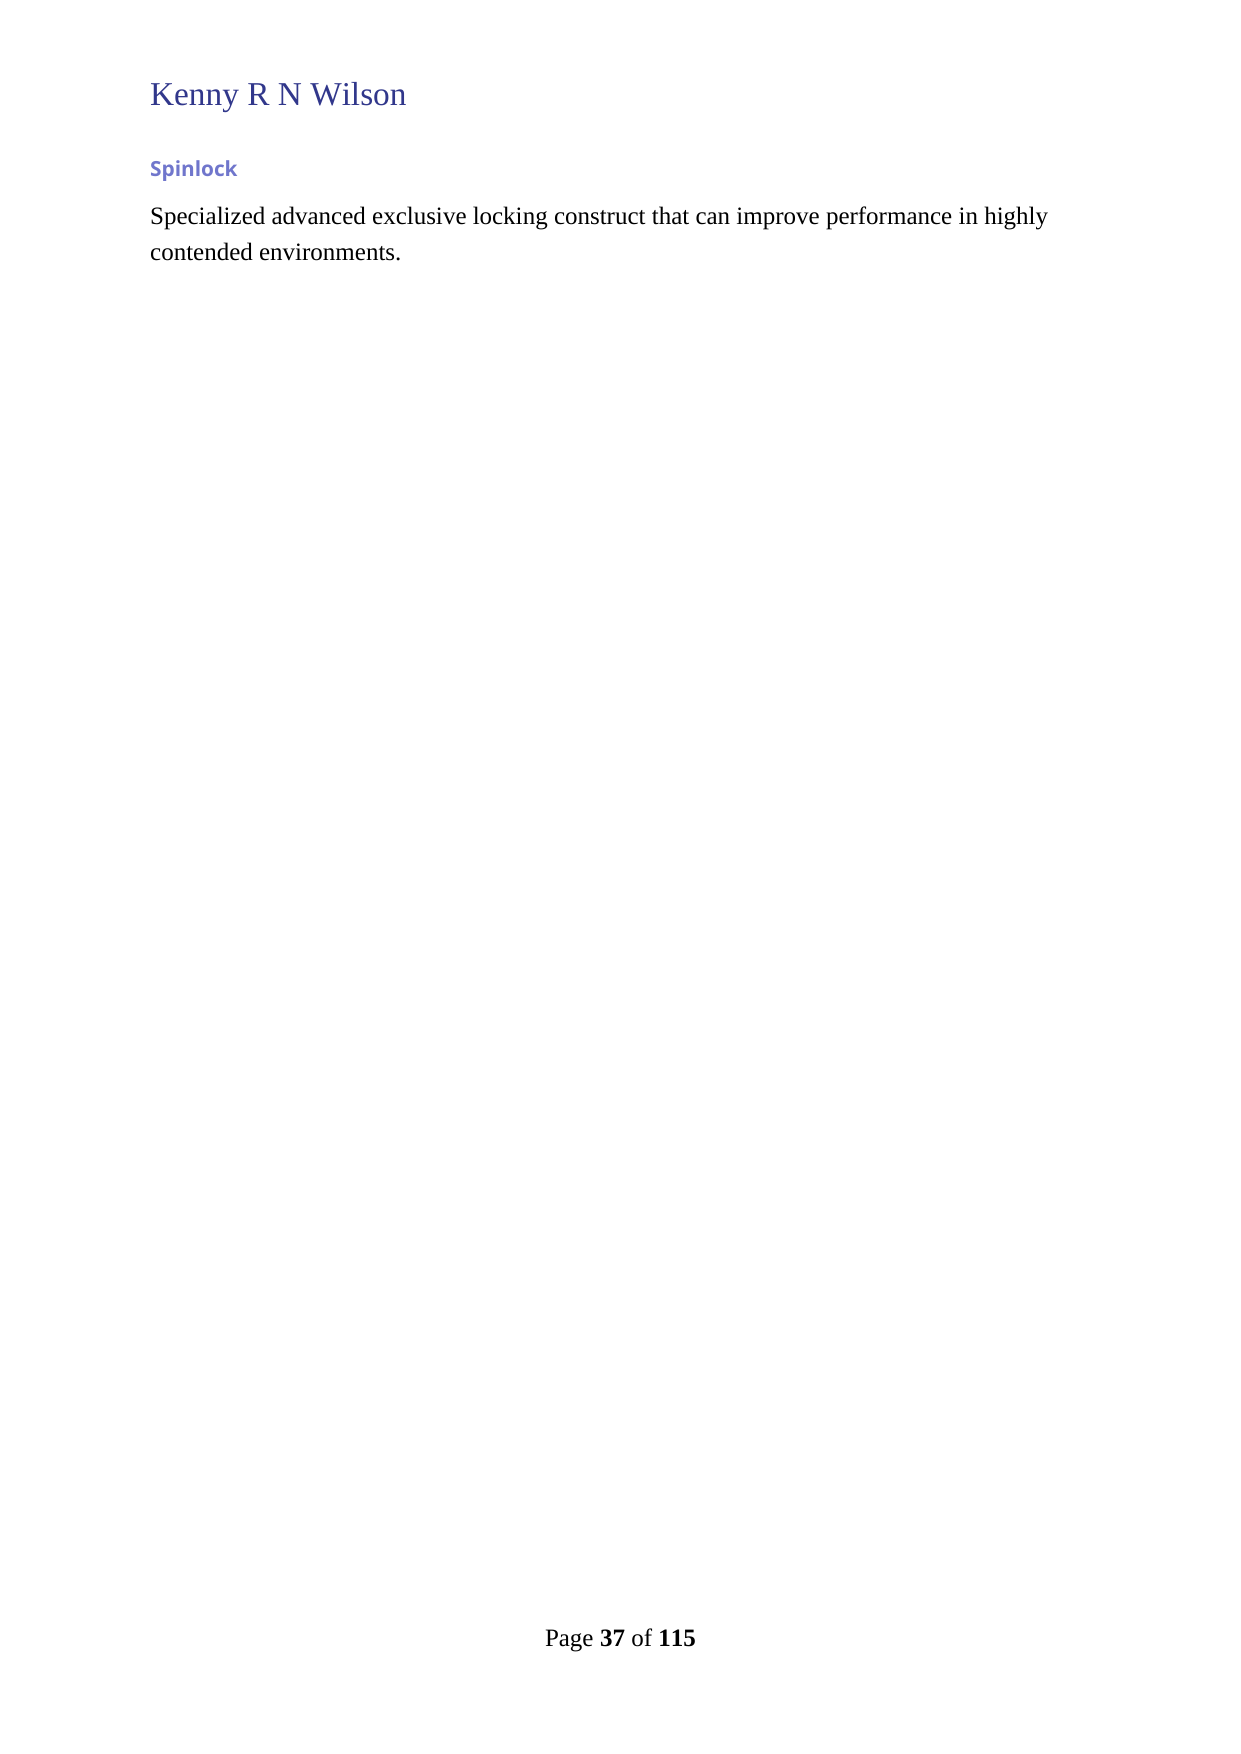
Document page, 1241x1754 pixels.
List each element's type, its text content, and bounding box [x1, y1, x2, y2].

subtitle Spinlock [150, 154, 1090, 183]
text Specialized advanced exclusive locking construct that can improve performance in highly contended environments. [150, 201, 1090, 266]
